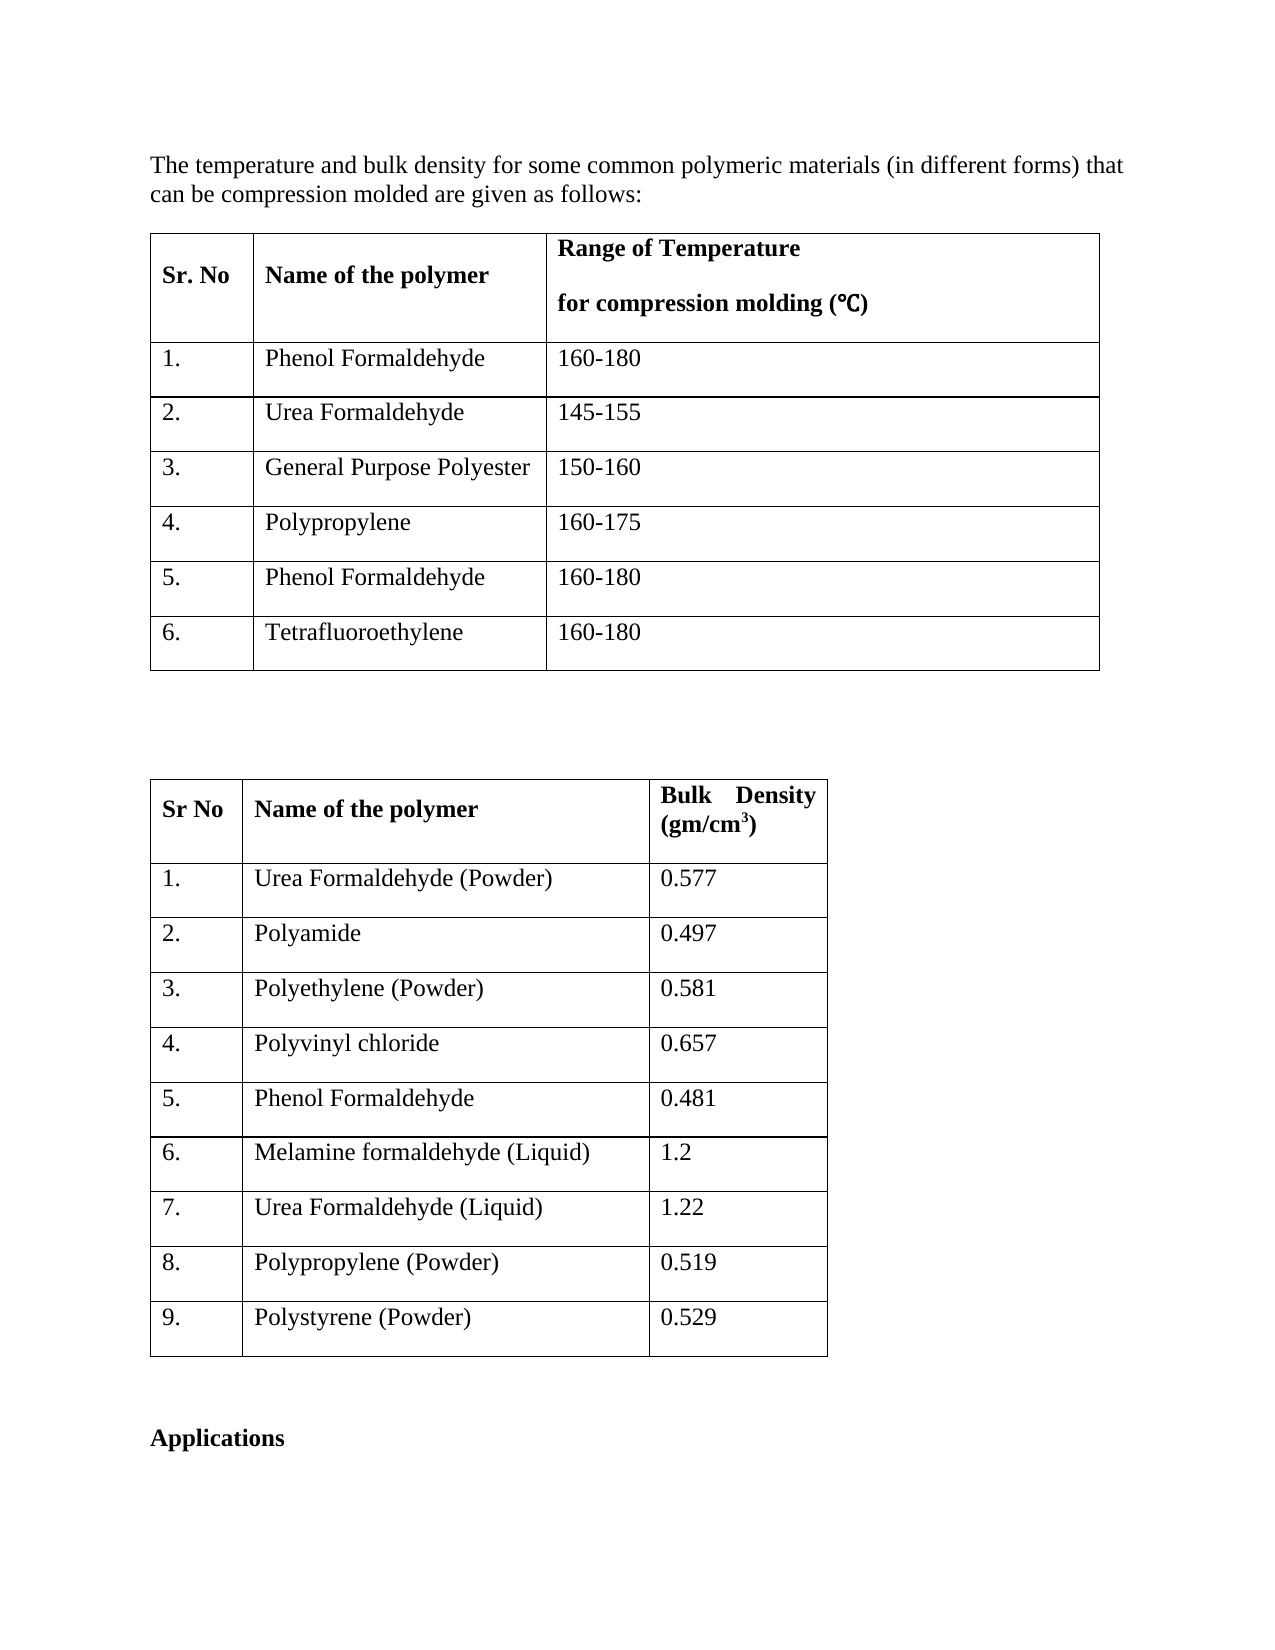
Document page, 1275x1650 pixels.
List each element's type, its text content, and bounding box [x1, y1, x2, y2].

text Applications [150, 1423, 1125, 1452]
table_cell 150-160 [547, 452, 1099, 506]
table_cell Polyamide [243, 918, 649, 972]
table_cell 0.519 [650, 1247, 827, 1301]
table_cell 6. [151, 617, 253, 670]
table_cell 8. [151, 1247, 242, 1301]
table_cell 0.581 [650, 973, 827, 1027]
table_cell 5. [151, 562, 253, 616]
table_cell 0.529 [650, 1302, 827, 1356]
table_cell Phenol Formaldehyde [254, 343, 546, 396]
table_cell 3. [151, 452, 253, 506]
table_cell 1. [151, 343, 253, 396]
table_cell 160-180 [547, 343, 1099, 396]
table_cell Polyvinyl chloride [243, 1028, 649, 1082]
table_cell Polystyrene (Powder) [243, 1302, 649, 1356]
table_header Sr No [151, 780, 242, 862]
table_cell Urea Formaldehyde (Liquid) [243, 1192, 649, 1246]
table_cell 2. [151, 918, 242, 972]
table_cell 2. [151, 398, 253, 451]
table_cell 145-155 [547, 398, 1099, 451]
table_cell 1.22 [650, 1192, 827, 1246]
table_header Bulk Density (gm/cm3) [650, 780, 827, 862]
table_cell Phenol Formaldehyde [254, 562, 546, 616]
table_cell Urea Formaldehyde [254, 398, 546, 451]
table_cell Polypropylene [254, 507, 546, 561]
table_cell 160-175 [547, 507, 1099, 561]
text The temperature and bulk density for some common polymeric materials (in different forms) that can be compression molded are given as follows: [150, 150, 1125, 207]
table_cell 4. [151, 507, 253, 561]
table_cell 160-180 [547, 617, 1099, 670]
table_cell 0.481 [650, 1083, 827, 1136]
table_cell 0.657 [650, 1028, 827, 1082]
table_header Name of the polymer [243, 780, 649, 862]
table_cell 5. [151, 1083, 242, 1136]
table_header Sr. No [151, 234, 253, 342]
table_cell 0.497 [650, 918, 827, 972]
table_cell Melamine formaldehyde (Liquid) [243, 1138, 649, 1191]
table_cell Urea Formaldehyde (Powder) [243, 864, 649, 917]
table_cell 6. [151, 1138, 242, 1191]
table_cell 3. [151, 973, 242, 1027]
table_cell 1.2 [650, 1138, 827, 1191]
table_cell 7. [151, 1192, 242, 1246]
table_cell Polypropylene (Powder) [243, 1247, 649, 1301]
table_cell 0.577 [650, 864, 827, 917]
table_cell Phenol Formaldehyde [243, 1083, 649, 1136]
table_cell 4. [151, 1028, 242, 1082]
table_cell Polyethylene (Powder) [243, 973, 649, 1027]
table_cell 160-180 [547, 562, 1099, 616]
table_cell 1. [151, 864, 242, 917]
table_header Range of Temperature for compression molding (℃) [547, 234, 1099, 342]
table_cell Tetrafluoroethylene [254, 617, 546, 670]
table_cell General Purpose Polyester [254, 452, 546, 506]
table_cell 9. [151, 1302, 242, 1356]
table_header Name of the polymer [254, 234, 546, 342]
